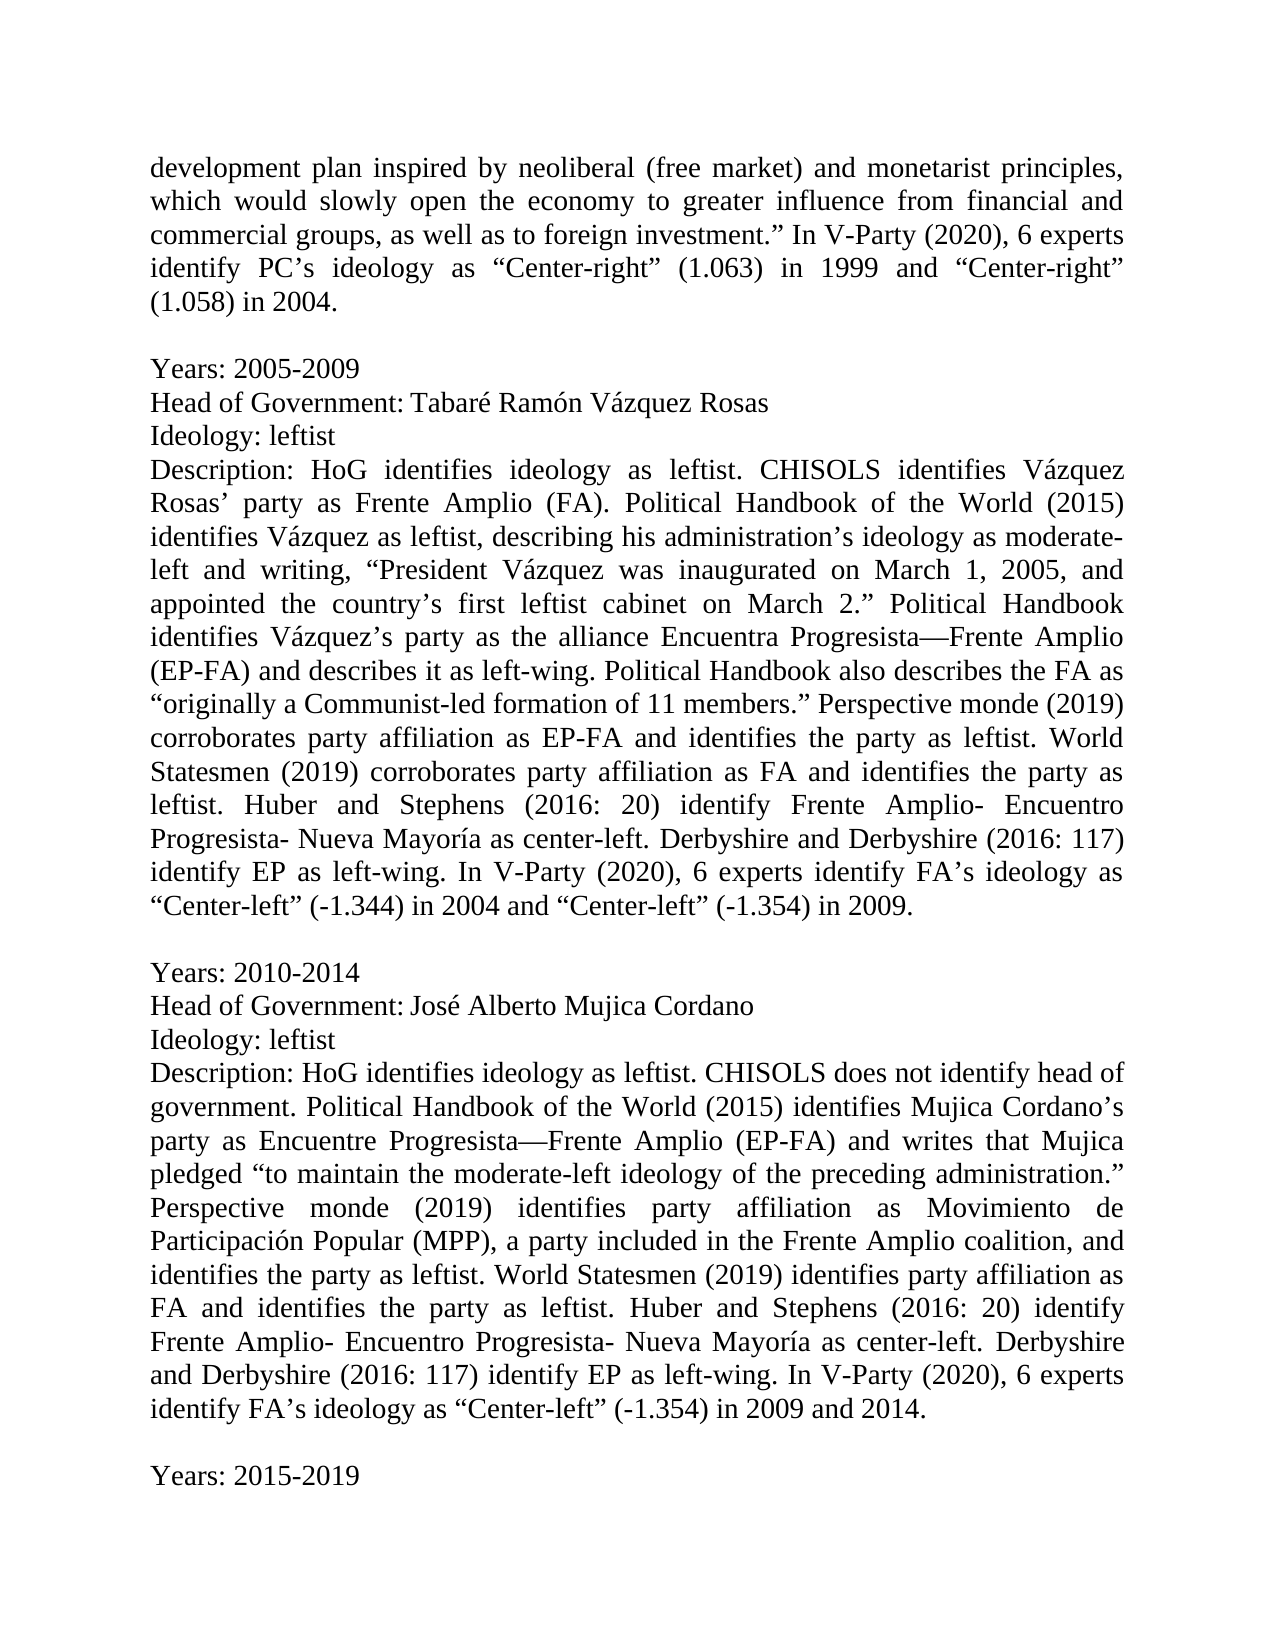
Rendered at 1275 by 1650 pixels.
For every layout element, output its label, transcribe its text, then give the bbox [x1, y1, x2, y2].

text Ideology: leftist [150, 418, 1125, 452]
text Description: HoG identifies ideology as leftist. CHISOLS does not identify head of government. Political Handbook of the World (2015) identifies Mujica Cordano’s party as Encuentre Progresista—Frente Amplio (EP-FA) and writes that Mujica pledged “to maintain the moderate-left ideology of the preceding administration.” Perspective monde (2019) identifies party affiliation as Movimiento de Participación Popular (MPP), a party included in the Frente Amplio coalition, and identifies the party as leftist. World Statesmen (2019) identifies party affiliation as FA and identifies the party as leftist. Huber and Stephens (2016: 20) identify Frente Amplio- Encuentro Progresista- Nueva Mayoría as center-left. Derbyshire and Derbyshire (2016: 117) identify EP as left-wing. In V-Party (2020), 6 experts identify FA’s ideology as “Center-left” (-1.354) in 2009 and 2014. [150, 1056, 1125, 1424]
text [150, 150, 1125, 318]
text Head of Government: Tabaré Ramón Vázquez Rosas [150, 385, 1125, 418]
text Head of Government: José Alberto Mujica Cordano [150, 988, 1125, 1022]
text Years: 2015-2019 [150, 1458, 1125, 1492]
text Ideology: leftist [150, 1022, 1125, 1056]
text Years: 2005-2009 [150, 351, 1125, 385]
text Years: 2010-2014 [150, 955, 1125, 988]
text Description: HoG identifies ideology as leftist. CHISOLS identifies Vázquez Rosas’ party as Frente Amplio (FA). Political Handbook of the World (2015) identifies Vázquez as leftist, describing his administration’s ideology as moderate-left and writing, “President Vázquez was inaugurated on March 1, 2005, and appointed the country’s first leftist cabinet on March 2.” Political Handbook identifies Vázquez’s party as the alliance Encuentra Progresista—Frente Amplio (EP-FA) and describes it as left-wing. Political Handbook also describes the FA as “originally a Communist-led formation of 11 members.” Perspective monde (2019) corroborates party affiliation as EP-FA and identifies the party as leftist. World Statesmen (2019) corroborates party affiliation as FA and identifies the party as leftist. Huber and Stephens (2016: 20) identify Frente Amplio- Encuentro Progresista- Nueva Mayoría as center-left. Derbyshire and Derbyshire (2016: 117) identify EP as left-wing. In V-Party (2020), 6 experts identify FA’s ideology as “Center-left” (-1.344) in 2004 and “Center-left” (-1.354) in 2009. [150, 452, 1125, 921]
